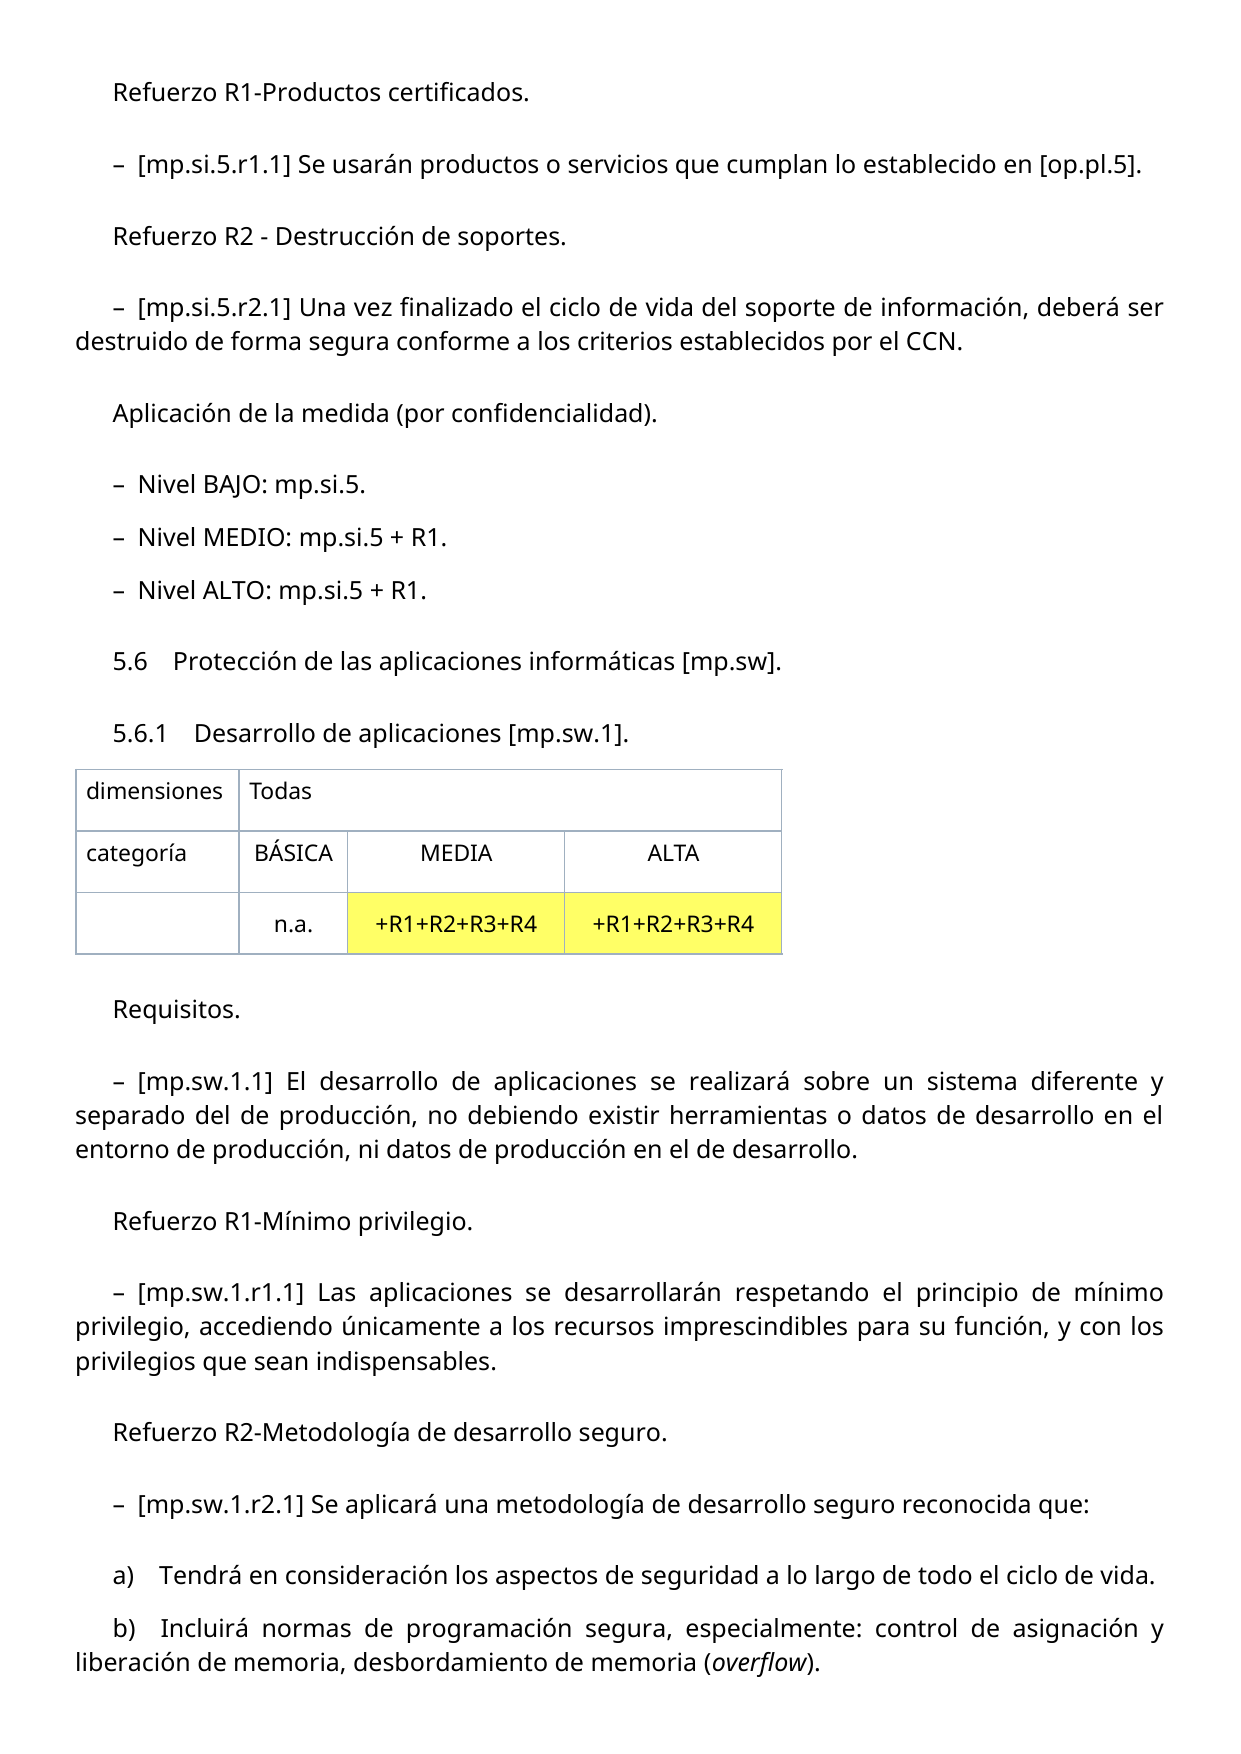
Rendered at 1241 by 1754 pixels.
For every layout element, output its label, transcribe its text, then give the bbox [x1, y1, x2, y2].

text – Nivel ALTO: mp.si.5 + R1. [75, 572, 1165, 607]
text – [mp.sw.1.r2.1] Se aplicará una metodología de desarrollo seguro reconocida que: [75, 1486, 1165, 1520]
text – [mp.sw.1.r1.1] Las aplicaciones se desarrollarán respetando el principio de mínimo privilegio, accediendo únicamente a los recursos imprescindibles para su función, y con los privilegios que sean indispensables. [75, 1275, 1165, 1377]
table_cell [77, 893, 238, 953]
text – [mp.si.5.r2.1] Una vez finalizado el ciclo de vida del soporte de información, deberá ser destruido de forma segura conforme a los criterios establecidos por el CCN. [75, 290, 1165, 358]
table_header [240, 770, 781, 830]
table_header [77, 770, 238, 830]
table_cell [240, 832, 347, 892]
text Aplicación de la medida (por confidencialidad). [75, 395, 1165, 429]
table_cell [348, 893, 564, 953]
text Refuerzo R2 - Destrucción de soportes. [75, 218, 1165, 252]
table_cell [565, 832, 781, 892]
text 5.6 Protección de las aplicaciones informáticas [mp.sw]. [75, 644, 1165, 678]
text – Nivel MEDIO: mp.si.5 + R1. [75, 520, 1165, 554]
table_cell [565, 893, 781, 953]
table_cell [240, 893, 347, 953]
text Refuerzo R1-Mínimo privilegio. [75, 1203, 1165, 1237]
text a) Tendrá en consideración los aspectos de seguridad a lo largo de todo el ciclo de vida. [75, 1558, 1165, 1592]
text Refuerzo R1-Productos certificados. [75, 75, 1165, 109]
text – [mp.sw.1.1] El desarrollo de aplicaciones se realizará sobre un sistema diferente y separado del de producción, no debiendo existir herramientas o datos de desarrollo en el entorno de producción, ni datos de producción en el de desarrollo. [75, 1064, 1165, 1166]
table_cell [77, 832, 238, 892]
text Requisitos. [75, 992, 1165, 1026]
text – Nivel BAJO: mp.si.5. [75, 467, 1165, 501]
text Refuerzo R2-Metodología de desarrollo seguro. [75, 1415, 1165, 1449]
text 5.6.1 Desarrollo de aplicaciones [mp.sw.1]. [75, 716, 1165, 750]
text – [mp.si.5.r1.1] Se usarán productos o servicios que cumplan lo establecido en [op.pl.5]. [75, 147, 1165, 181]
text b) Incluirá normas de programación segura, especialmente: control de asignación y liberación de memoria, desbordamiento de memoria (overflow). [75, 1611, 1165, 1679]
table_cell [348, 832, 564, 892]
